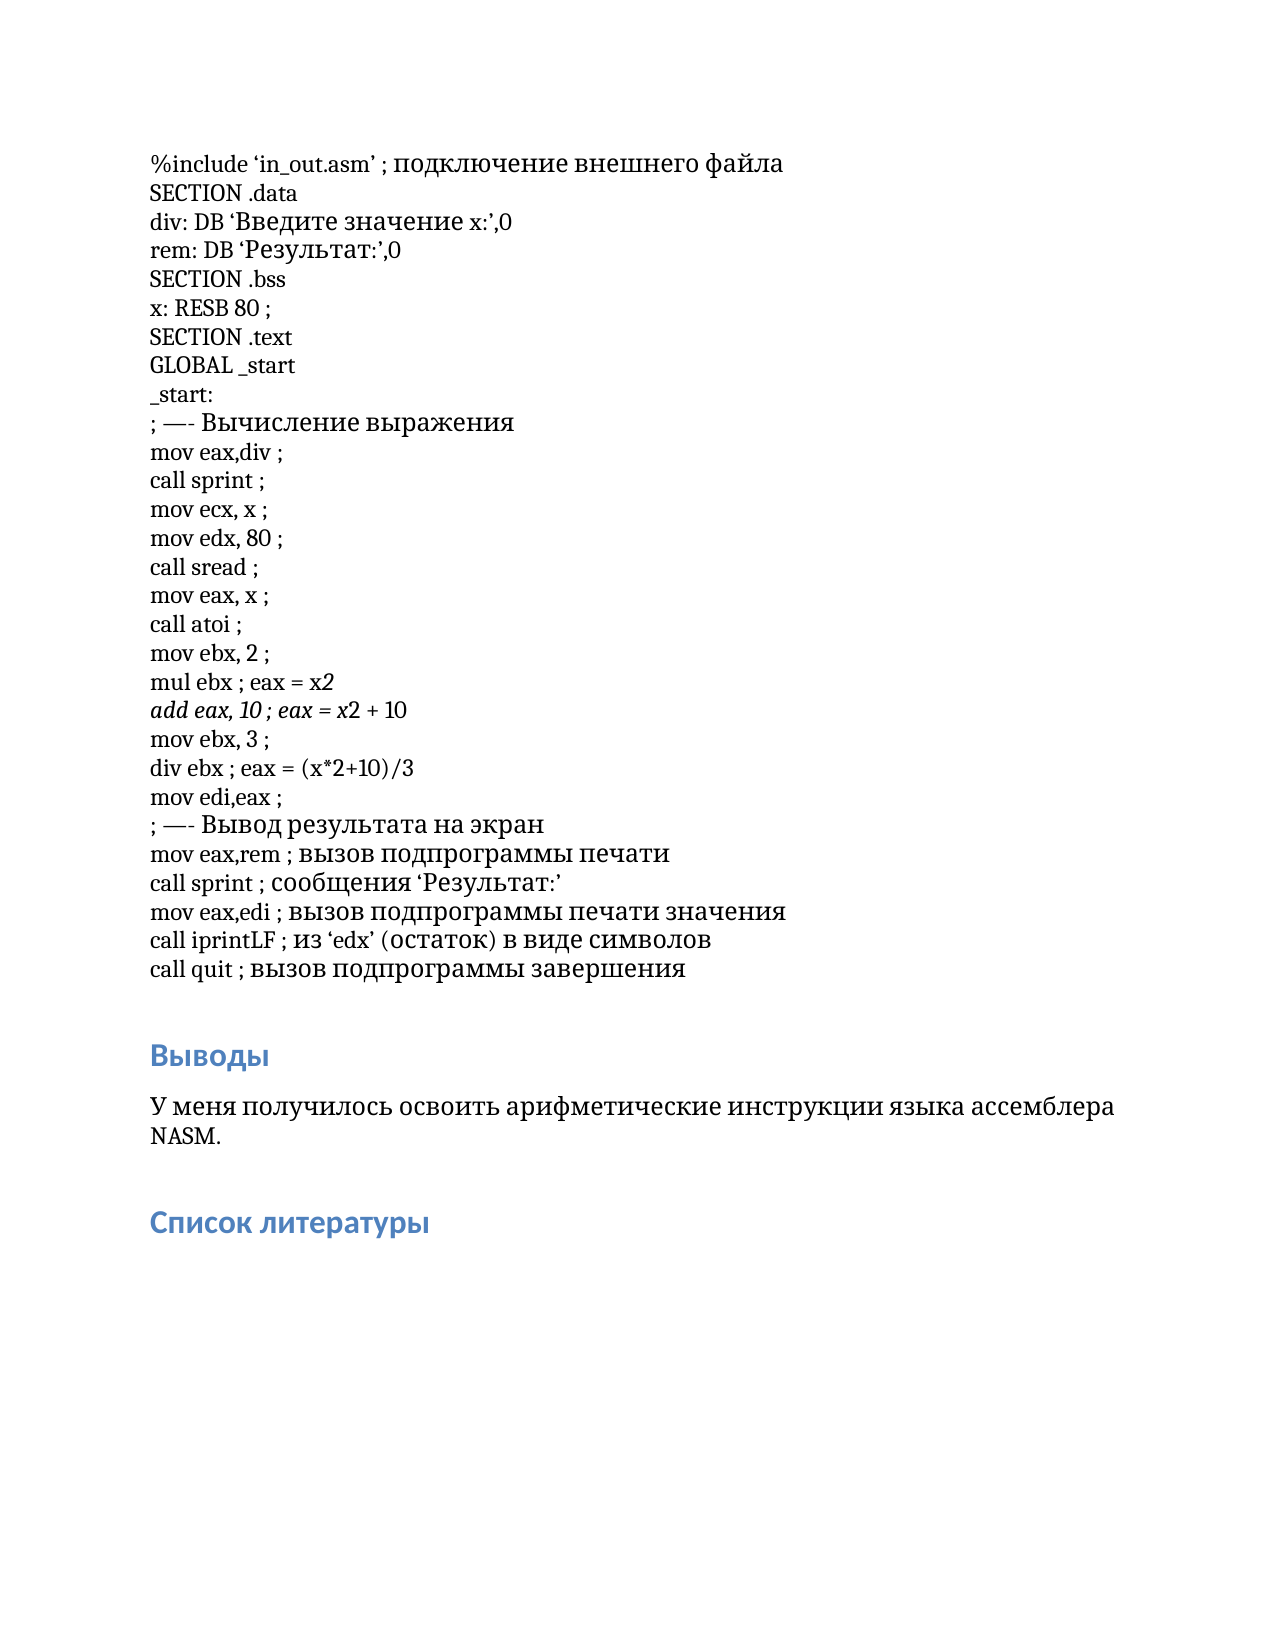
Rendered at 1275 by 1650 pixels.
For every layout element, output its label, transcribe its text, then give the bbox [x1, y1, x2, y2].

text %include ‘in_out.asm’ ; подключение внешнего файла SECTION .data div: DB ‘Введите значение x:’,0 rem: DB ‘Результат:’,0 SECTION .bss x: RESB 80 ; SECTION .text GLOBAL _start _start: ; —- Вычисление выражения mov eax,div ; call sprint ; mov ecx, x ; mov edx, 80 ; call sread ; mov eax, x ; call atoi ; mov ebx, 2 ; mul ebx ; eax = x2 add eax, 10 ; eax = x2 + 10 mov ebx, 3 ; div ebx ; eax = (x*2+10)/3 mov edi,eax ; ; —- Вывод результата на экран mov eax,rem ; вызов подпрограммы печати call sprint ; сообщения ‘Результат:’ mov eax,edi ; вызов подпрограммы печати значения call iprintLF ; из ‘edx’ (остаток) в виде символов call quit ; вызов подпрограммы завершения [150, 150, 1125, 984]
subtitle Список литературы [150, 1201, 1125, 1241]
subtitle Выводы [150, 1034, 1125, 1074]
text У меня получилось освоить арифметические инструкции языка ассемблера NASM. [150, 1093, 1125, 1151]
